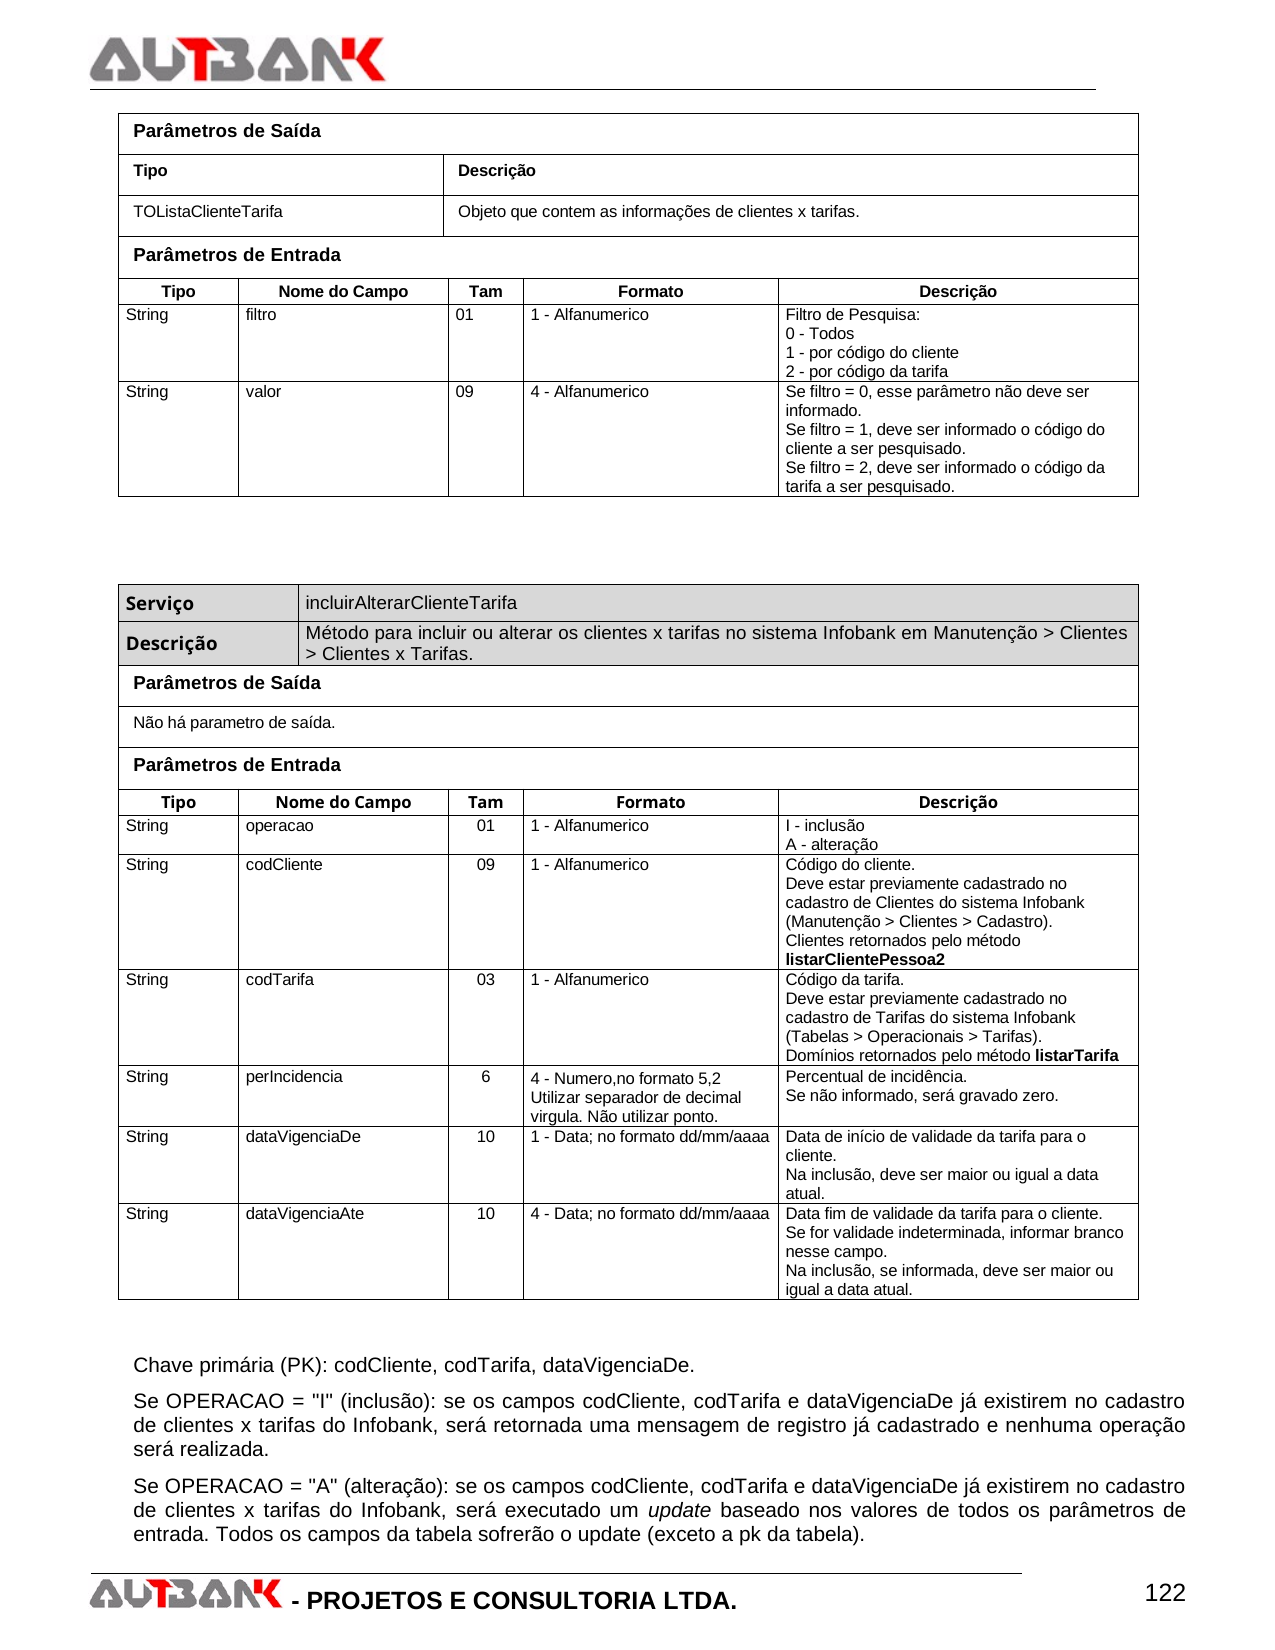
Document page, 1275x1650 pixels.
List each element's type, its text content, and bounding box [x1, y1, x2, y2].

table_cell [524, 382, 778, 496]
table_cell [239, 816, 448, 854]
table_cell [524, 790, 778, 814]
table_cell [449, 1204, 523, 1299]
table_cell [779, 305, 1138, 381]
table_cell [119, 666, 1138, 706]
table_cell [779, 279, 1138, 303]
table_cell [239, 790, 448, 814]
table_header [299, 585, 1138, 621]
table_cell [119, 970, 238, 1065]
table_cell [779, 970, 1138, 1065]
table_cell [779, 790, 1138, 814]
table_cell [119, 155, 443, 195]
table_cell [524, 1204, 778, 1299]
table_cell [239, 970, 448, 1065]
text Se OPERACAO = "A" (alteração): se os campos codCliente, codTarifa e dataVigenciaDe já existirem no cadastro de clientes x tarifas do Infobank, será executado um update baseado nos valores de todos os parâmetros de entrada. Todos os campos da tabela sofrerão o update (exceto a pk da tabela). [133, 1474, 1186, 1546]
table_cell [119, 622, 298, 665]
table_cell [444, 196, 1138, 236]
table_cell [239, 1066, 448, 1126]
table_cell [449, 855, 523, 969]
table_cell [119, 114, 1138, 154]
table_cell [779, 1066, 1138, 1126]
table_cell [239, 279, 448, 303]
text Chave primária (PK): codCliente, codTarifa, dataVigenciaDe. [133, 1352, 1186, 1377]
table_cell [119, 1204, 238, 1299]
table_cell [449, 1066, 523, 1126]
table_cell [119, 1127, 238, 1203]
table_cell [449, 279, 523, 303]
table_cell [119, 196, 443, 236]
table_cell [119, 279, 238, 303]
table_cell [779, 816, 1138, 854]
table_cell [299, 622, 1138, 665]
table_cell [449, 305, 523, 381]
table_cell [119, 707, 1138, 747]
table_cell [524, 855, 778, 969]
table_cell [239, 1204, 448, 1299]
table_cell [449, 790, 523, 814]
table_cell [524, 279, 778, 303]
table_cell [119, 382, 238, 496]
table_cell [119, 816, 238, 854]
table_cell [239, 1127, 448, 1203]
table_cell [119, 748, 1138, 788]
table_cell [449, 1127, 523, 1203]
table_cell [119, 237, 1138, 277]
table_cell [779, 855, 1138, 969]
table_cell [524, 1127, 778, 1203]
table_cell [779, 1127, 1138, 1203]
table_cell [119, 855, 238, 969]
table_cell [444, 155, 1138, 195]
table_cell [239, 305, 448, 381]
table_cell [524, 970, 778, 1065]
picture [88, 35, 389, 84]
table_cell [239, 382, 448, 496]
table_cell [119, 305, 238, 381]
picture [88, 1577, 284, 1609]
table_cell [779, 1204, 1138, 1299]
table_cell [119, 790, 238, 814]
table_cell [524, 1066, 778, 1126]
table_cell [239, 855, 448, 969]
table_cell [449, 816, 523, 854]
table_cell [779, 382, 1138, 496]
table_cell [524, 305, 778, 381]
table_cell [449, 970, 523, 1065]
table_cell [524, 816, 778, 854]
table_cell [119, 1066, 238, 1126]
text Se OPERACAO = "I" (inclusão): se os campos codCliente, codTarifa e dataVigenciaDe já existirem no cadastro de clientes x tarifas do Infobank, será retornada uma mensagem de registro já cadastrado e nenhuma operação será realizada. [133, 1389, 1186, 1461]
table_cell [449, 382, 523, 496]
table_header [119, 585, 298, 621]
